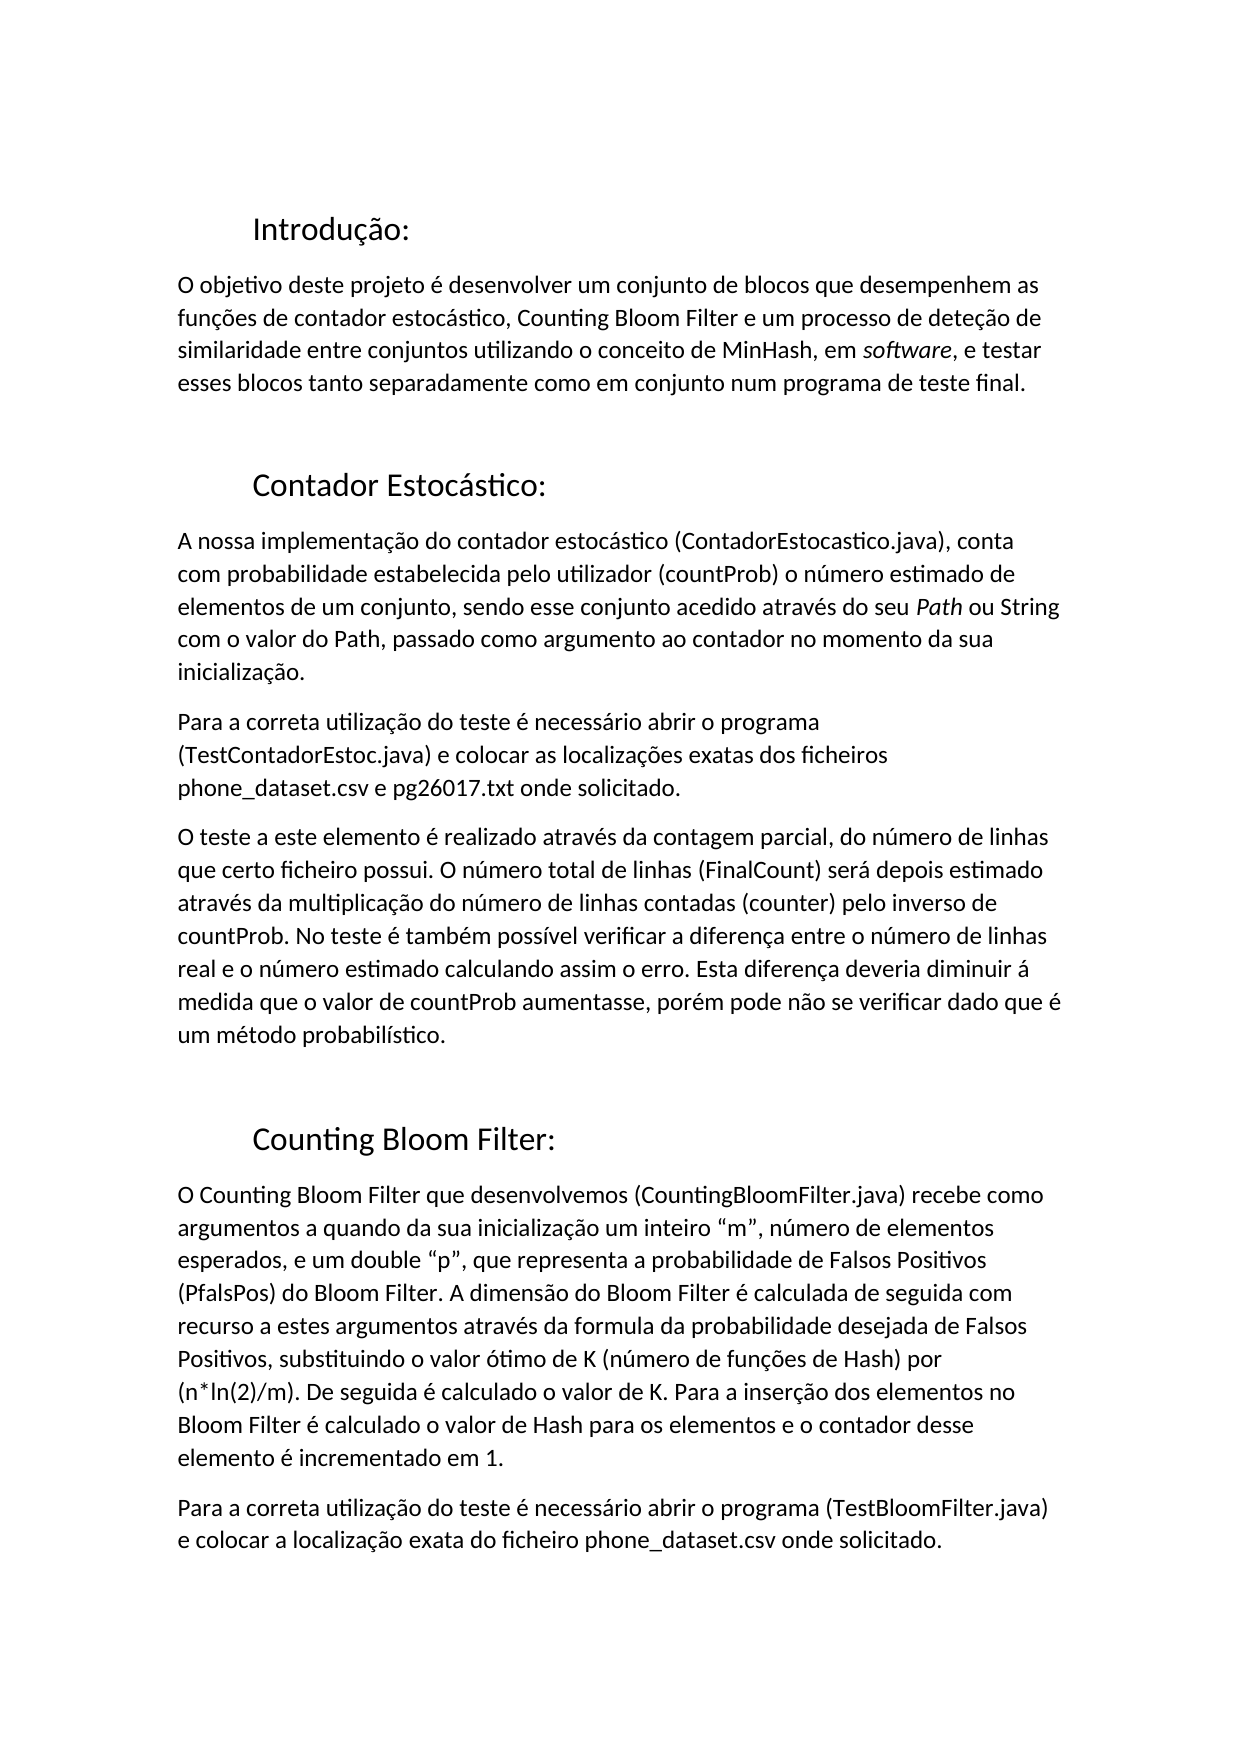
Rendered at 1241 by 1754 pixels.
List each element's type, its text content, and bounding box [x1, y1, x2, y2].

text Introdução: [177, 208, 1063, 249]
text Para a correta utilização do teste é necessário abrir o programa (TestBloomFilter.java) e colocar a localização exata do ficheiro phone_dataset.csv onde solicitado. [177, 1492, 1063, 1555]
text A nossa implementação do contador estocástico (ContadorEstocastico.java), conta com probabilidade estabelecida pelo utilizador (countProb) o número estimado de elementos de um conjunto, sendo esse conjunto acedido através do seu Path ou String com o valor do Path, passado como argumento ao contador no momento da sua inicialização. [177, 525, 1063, 687]
text O teste a este elemento é realizado através da contagem parcial, do número de linhas que certo ficheiro possui. O número total de linhas (FinalCount) será depois estimado através da multiplicação do número de linhas contadas (counter) pelo inverso de countProb. No teste é também possível verificar a diferença entre o número de linhas real e o número estimado calculando assim o erro. Esta diferença deveria diminuir á medida que o valor de countProb aumentasse, porém pode não se verificar dado que é um método probabilístico. [177, 822, 1063, 1049]
text Counting Bloom Filter: [177, 1118, 1063, 1159]
text Contador Estocástico: [177, 464, 1063, 505]
text O Counting Bloom Filter que desenvolvemos (CountingBloomFilter.java) recebe como argumentos a quando da sua inicialização um inteiro “m”, número de elementos esperados, e um double “p”, que representa a probabilidade de Falsos Positivos (PfalsPos) do Bloom Filter. A dimensão do Bloom Filter é calculada de seguida com recurso a estes argumentos através da formula da probabilidade desejada de Falsos Positivos, substituindo o valor ótimo de K (número de funções de Hash) por (n*ln(2)/m). De seguida é calculado o valor de K. Para a inserção dos elementos no Bloom Filter é calculado o valor de Hash para os elementos e o contador desse elemento é incrementado em 1. [177, 1179, 1063, 1473]
text Para a correta utilização do teste é necessário abrir o programa (TestContadorEstoc.java) e colocar as localizações exatas dos ficheiros phone_dataset.csv e pg26017.txt onde solicitado. [177, 706, 1063, 802]
text O objetivo deste projeto é desenvolver um conjunto de blocos que desempenhem as funções de contador estocástico, Counting Bloom Filter e um processo de deteção de similaridade entre conjuntos utilizando o conceito de MinHash, em software, e testar esses blocos tanto separadamente como em conjunto num programa de teste final. [177, 269, 1063, 398]
